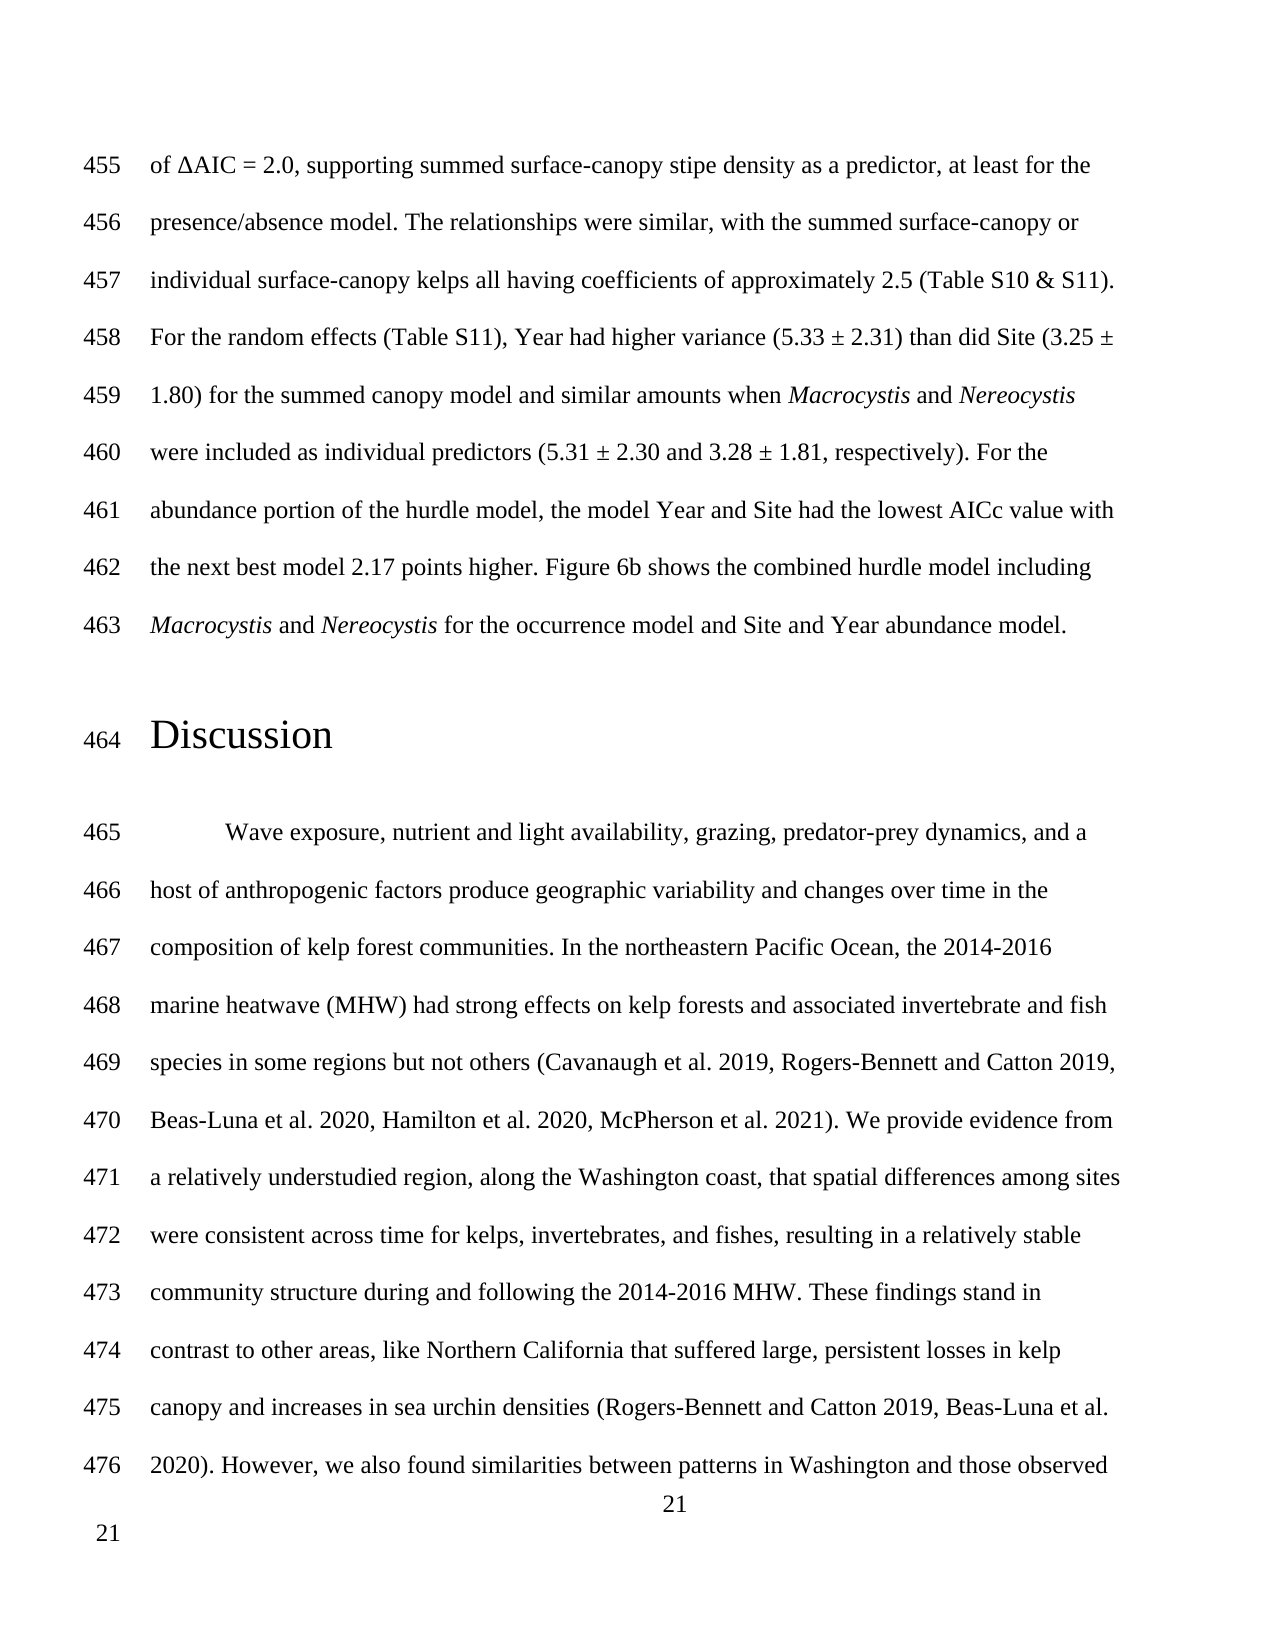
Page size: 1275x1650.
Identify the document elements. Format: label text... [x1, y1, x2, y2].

subtitle Discussion [150, 709, 1125, 757]
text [150, 817, 1125, 1479]
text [150, 150, 1125, 639]
